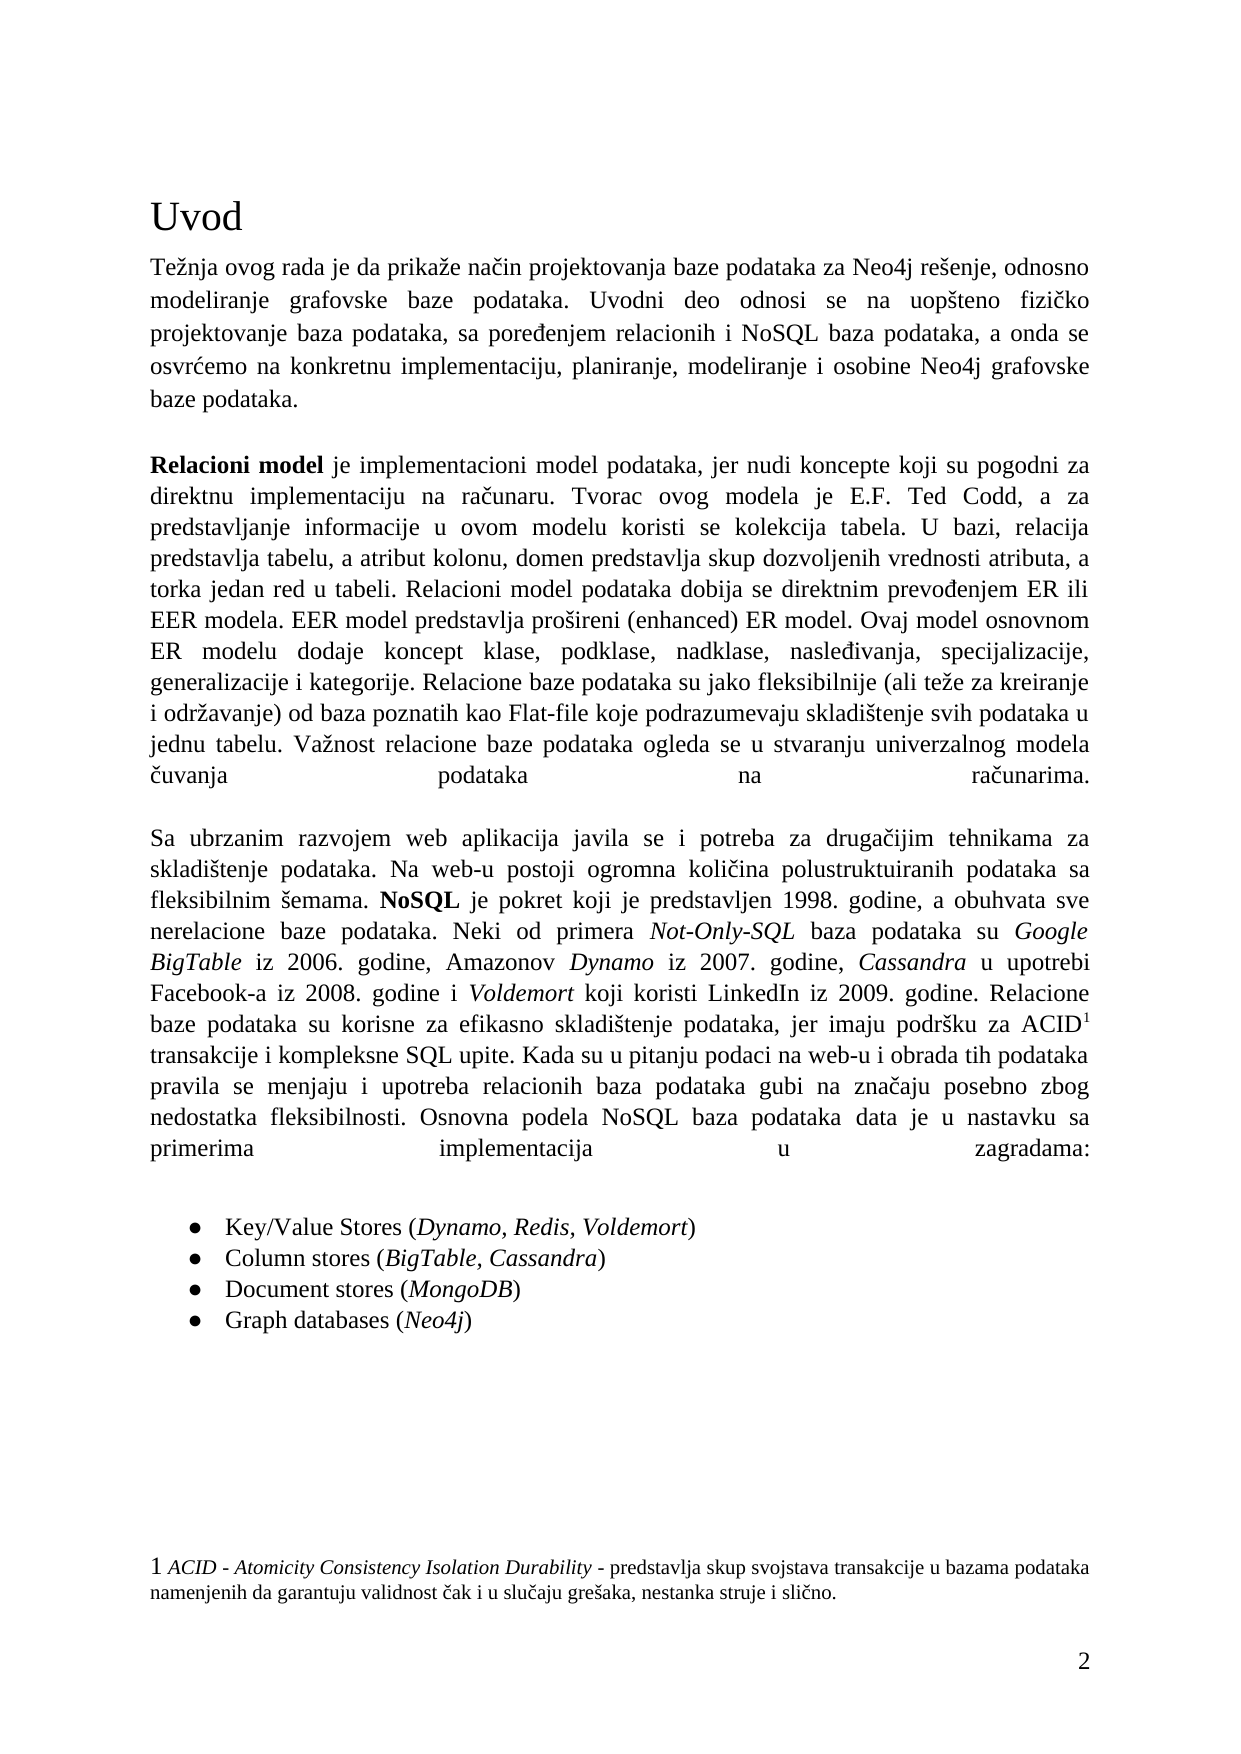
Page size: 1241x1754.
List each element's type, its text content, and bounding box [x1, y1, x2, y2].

list Document stores (MongoDB) [187, 1274, 1090, 1303]
text Relacioni model je implementacioni model podataka, jer nudi koncepte koji su pogodni za direktnu implementaciju na računaru. Tvorac ovog modela je E.F. Ted Codd, a za predstavljanje informacije u ovom modelu koristi se kolekcija tabela. U bazi, relacija predstavlja tabelu, a atribut kolonu, domen predstavlja skup dozvoljenih vrednosti atributa, a torka jedan red u tabeli. Relacioni model podataka dobija se direktnim prevođenjem ER ili EER modela. EER model predstavlja prošireni (enhanced) ER model. Ovaj model osnovnom ER modelu dodaje koncept klase, podklase, nadklase, nasleđivanja, specijalizacije, generalizacije i kategorije. Relacione baze podataka su jako fleksibilnije (ali teže za kreiranje i održavanje) od baza poznatih kao Flat-file koje podrazumevaju skladištenje svih podataka u jednu tabelu. Važnost relacione baze podataka ogleda se u stvaranju univerzalnog modela čuvanja podataka na računarima. Sa ubrzanim razvojem web aplikacija javila se i potreba za drugačijim tehnikama za skladištenje podataka. Na web-u postoji ogromna količina polustruktuiranih podataka sa fleksibilnim šemama. NoSQL je pokret koji je predstavljen 1998. godine, a obuhvata sve nerelacione baze podataka. Neki od primera Not-Only-SQL baza podataka su Google BigTable iz 2006. godine, Amazonov Dynamo iz 2007. godine, Cassandra u upotrebi Facebook-a iz 2008. godine i Voldemort koji koristi LinkedIn iz 2009. godine. Relacione baze podataka su korisne za efikasno skladištenje podataka, jer imaju podršku za ACID transakcije i kompleksne SQL upite. Kada su u pitanju podaci na web-u i obrada tih podataka pravila se menjaju i upotreba relacionih baza podataka gubi na značaju posebno zbog nedostatka fleksibilnosti. Osnovna podela NoSQL baza podataka data je u nastavku sa primerima implementacija u zagradama: [150, 450, 1090, 1193]
list Key/Value Stores (Dynamo, Redis, Voldemort) [187, 1212, 1090, 1241]
list Column stores (BigTable, Cassandra) [187, 1243, 1090, 1272]
subtitle Uvod [150, 192, 1090, 239]
text Težnja ovog rada je da prikaže način projektovanja baze podataka za Neo4j rešenje, odnosno modeliranje grafovske baze podataka. Uvodni deo odnosi se na uopšteno fizičko projektovanje baza podataka, sa poređenjem relacionih i NoSQL baza podataka, a onda se osvrćemo na konkretnu implementaciju, planiranje, modeliranje i osobine Neo4j grafovske baze podataka. [150, 252, 1090, 413]
list Graph databases (Neo4j) [187, 1305, 1090, 1334]
